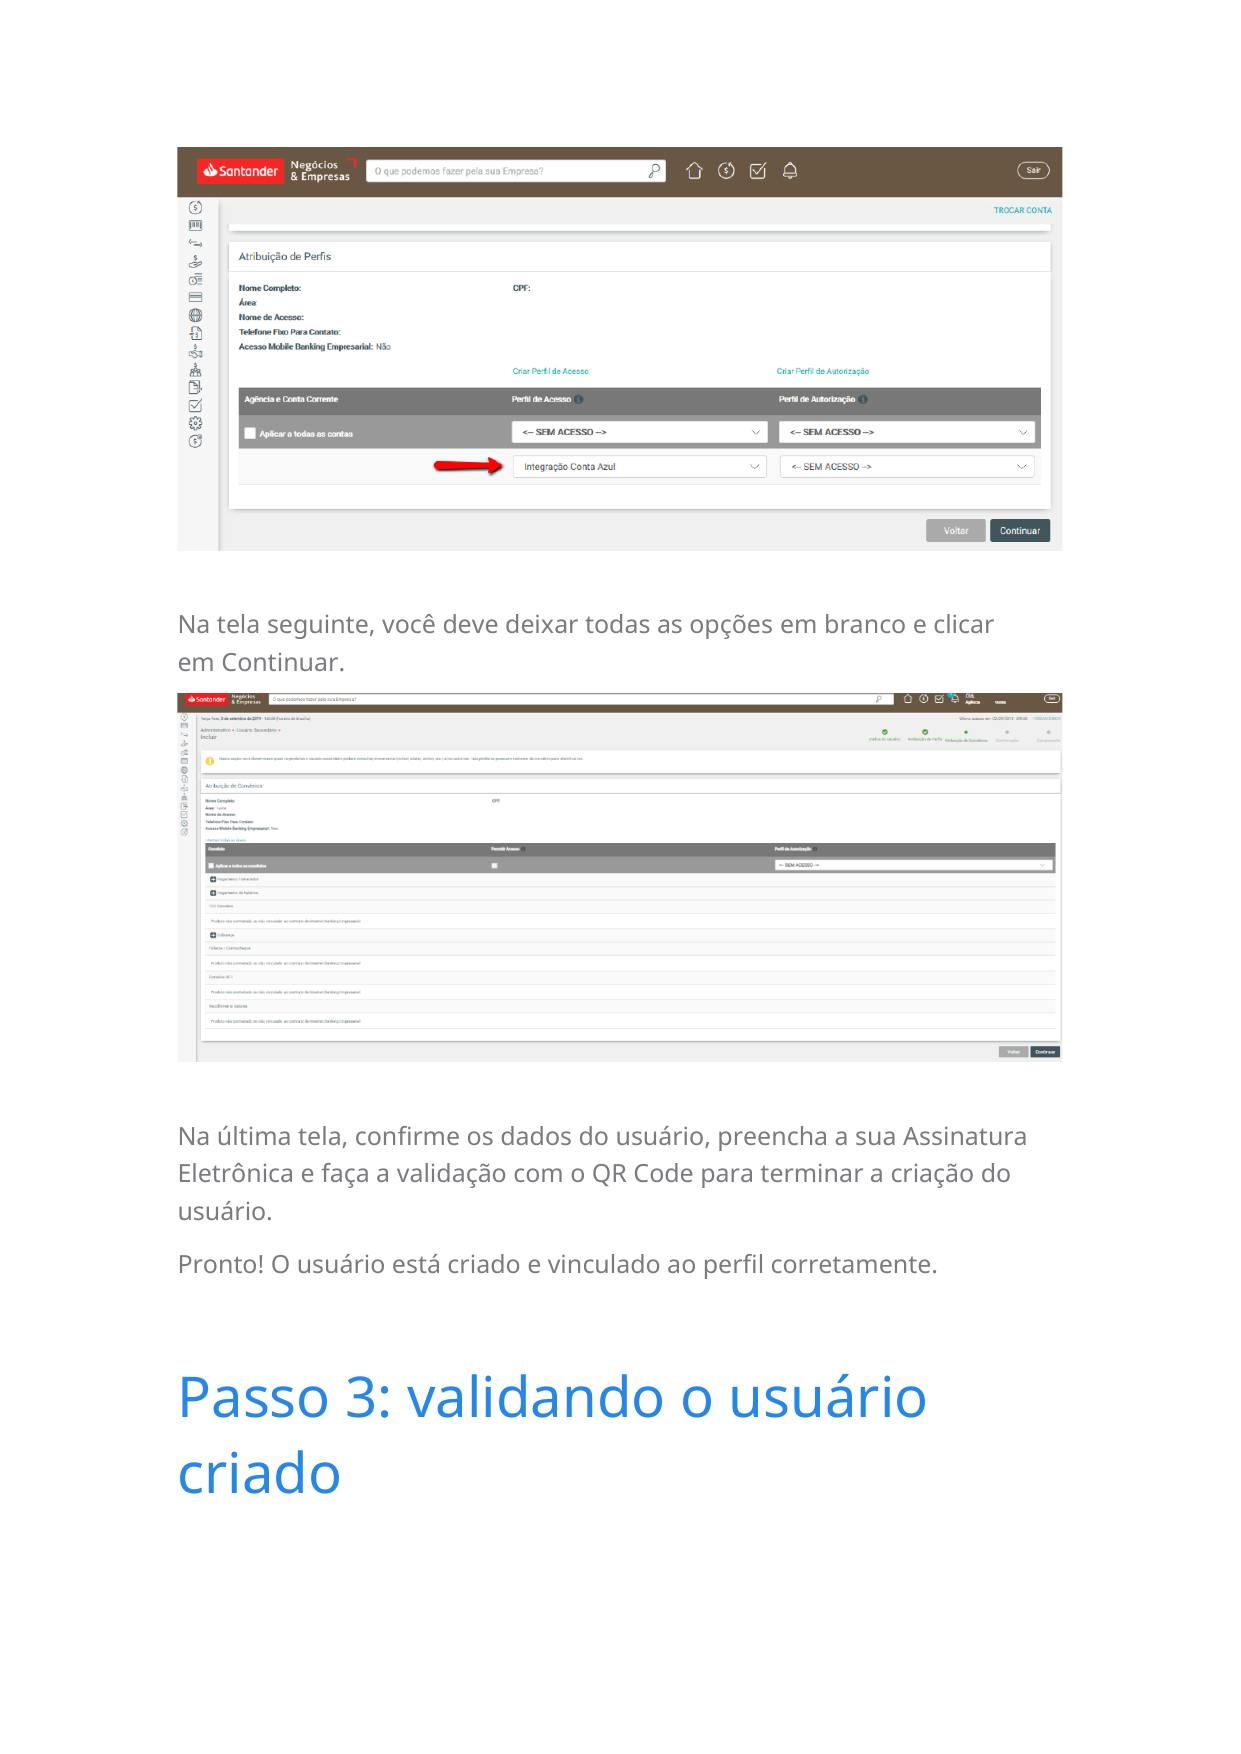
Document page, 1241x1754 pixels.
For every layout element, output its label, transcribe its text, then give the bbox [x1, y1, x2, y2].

picture [177, 147, 1063, 551]
text Passo 3: validando o usuário criado [177, 1281, 1063, 1511]
text Pronto! O usuário está criado e vinculado ao perfil corretamente. [177, 1243, 1063, 1281]
text Na tela seguinte, você deve deixar todas as opções em branco e clicar em Continuar. [177, 566, 1063, 678]
text Na última tela, confirme os dados do usuário, preencha a sua Assinatura Eletrônica e faça a validação com o QR Code para terminar a criação do usuário. [177, 1077, 1063, 1227]
picture [177, 693, 1063, 1062]
